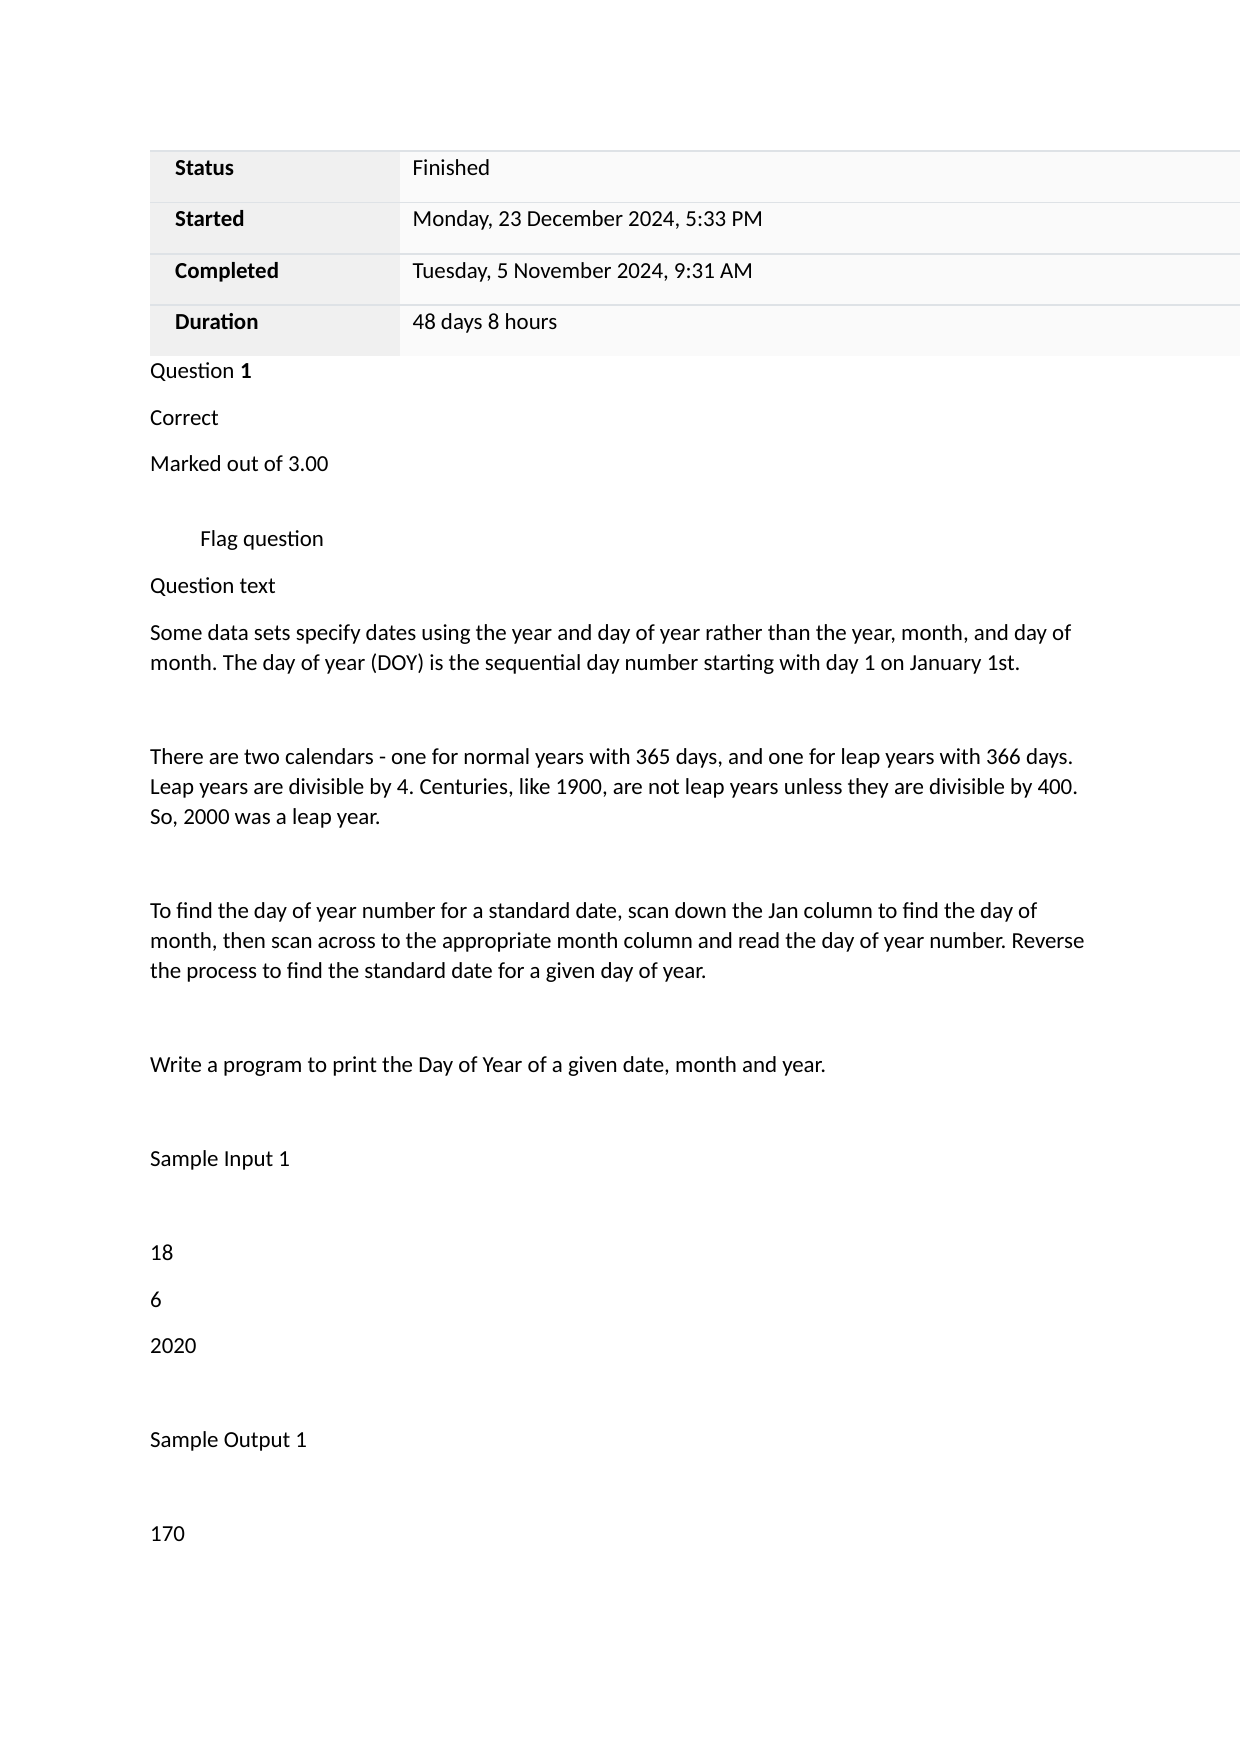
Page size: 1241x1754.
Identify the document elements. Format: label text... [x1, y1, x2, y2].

text There are two calendars - one for normal years with 365 days, and one for leap years with 366 days. Leap years are divisible by 4. Centuries, like 1900, are not leap years unless they are divisible by 400. So, 2000 was a leap year. [150, 742, 1090, 830]
table_header Status [150, 152, 400, 201]
text Question text [150, 571, 1090, 599]
text Flag question [150, 496, 1090, 552]
text 6 [150, 1285, 1090, 1313]
table_cell 48 days 8 hours [400, 306, 1240, 356]
table_cell Completed [150, 255, 400, 304]
text Sample Output 1 [150, 1425, 1090, 1453]
text 170 [150, 1519, 1090, 1547]
table_cell Monday, 23 December 2024, 5:33 PM [400, 203, 1240, 253]
table_cell Tuesday, 5 November 2024, 9:31 AM [400, 255, 1240, 304]
table_cell Duration [150, 306, 400, 356]
table_header Finished [400, 152, 1240, 201]
text Sample Input 1 [150, 1144, 1090, 1172]
text 2020 [150, 1332, 1090, 1359]
text Marked out of 3.00 [150, 449, 1090, 478]
text To find the day of year number for a standard date, scan down the Jan column to find the day of month, then scan across to the appropriate month column and read the day of year number. Reverse the process to find the standard date for a given day of year. [150, 896, 1090, 984]
text Correct [150, 403, 1090, 431]
text Some data sets specify dates using the year and day of year rather than the year, month, and day of month. The day of year (DOY) is the sequential day number starting with day 1 on January 1st. [150, 618, 1090, 676]
text Write a program to print the Day of Year of a given date, month and year. [150, 1050, 1090, 1078]
text 18 [150, 1238, 1090, 1266]
text Question 1 [150, 356, 1090, 384]
table_cell Started [150, 203, 400, 253]
